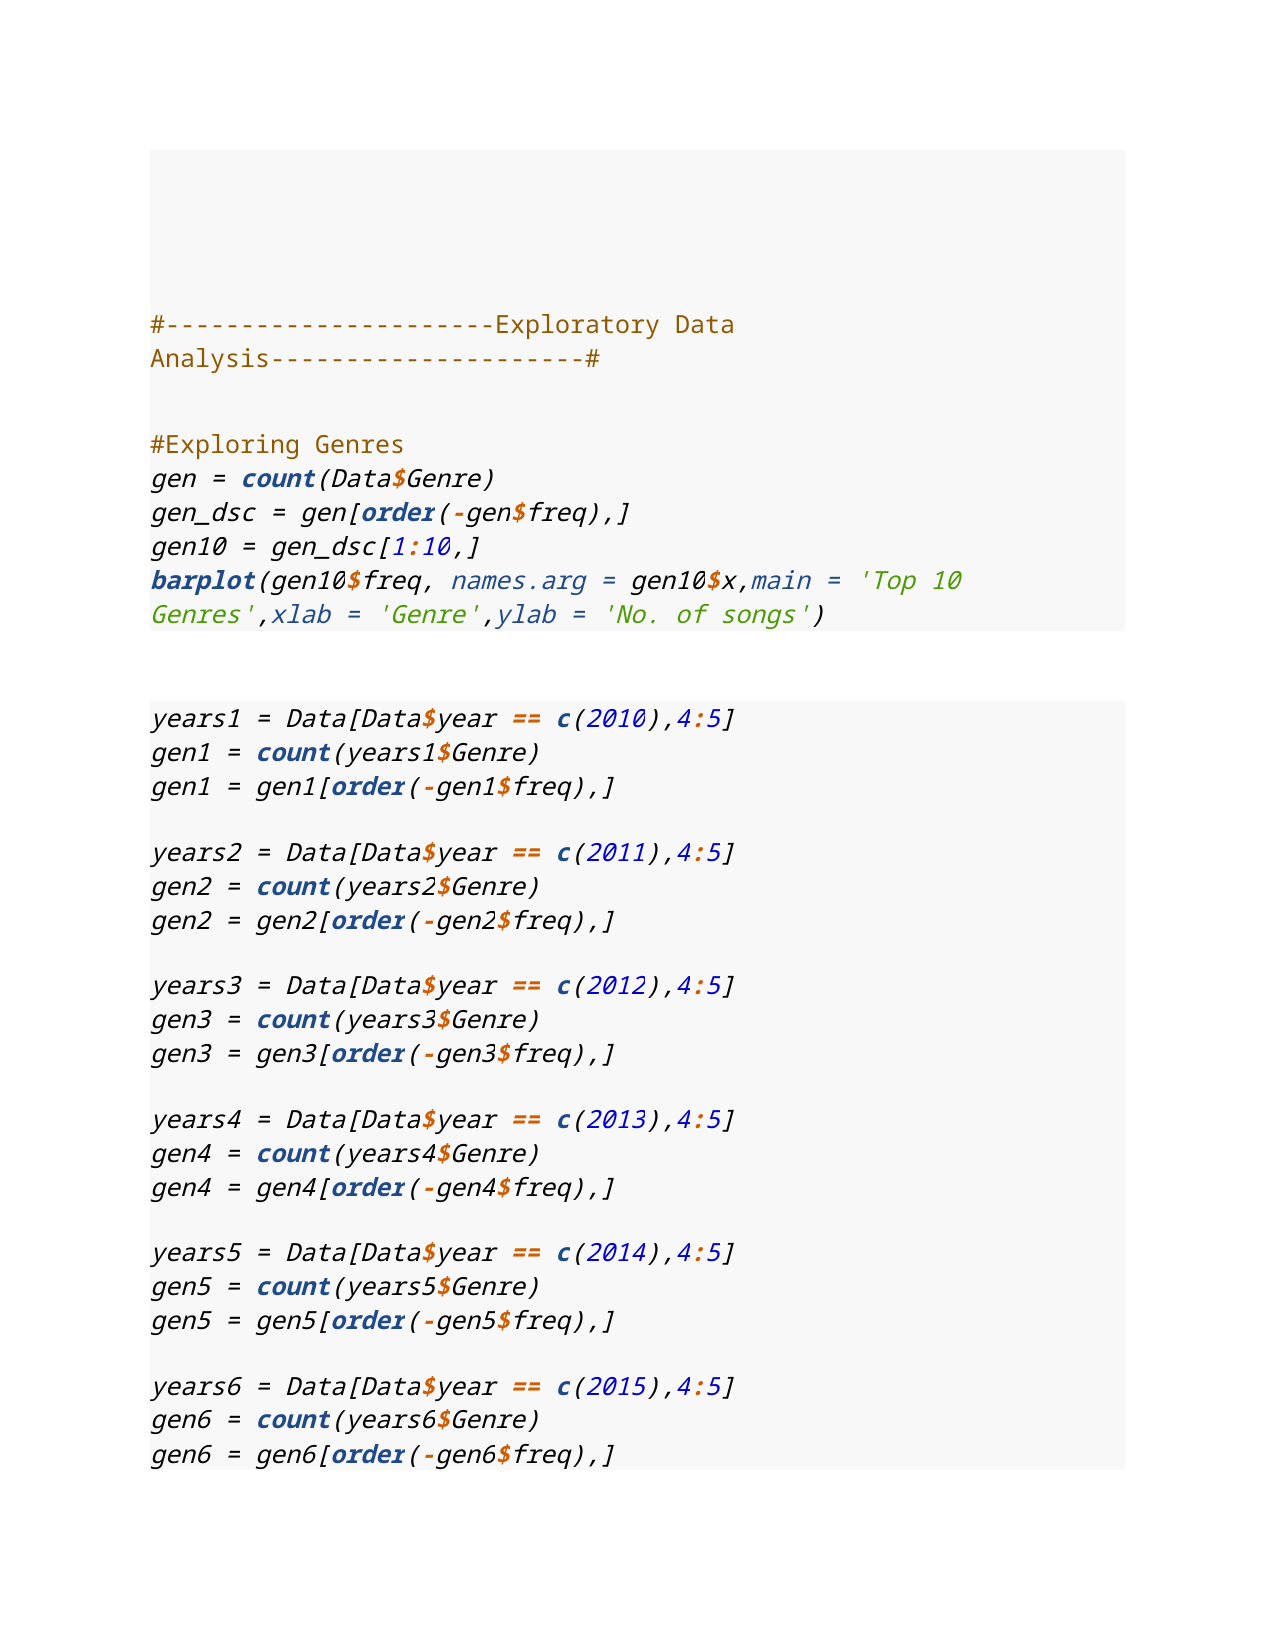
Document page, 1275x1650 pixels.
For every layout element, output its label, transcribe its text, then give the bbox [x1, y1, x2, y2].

text #Exploring Genres gen = count(Data$Genre) gen_dsc = gen[order(-gen$freq),] gen10 = gen_dsc[1:10,] barplot(gen10$freq, names.arg = gen10$x,main = 'Top 10 Genres',xlab = 'Genre',ylab = 'No. of songs') [150, 426, 1125, 631]
text #----------------------Exploratory Data Analysis---------------------# [150, 306, 1125, 406]
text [150, 701, 1125, 1470]
